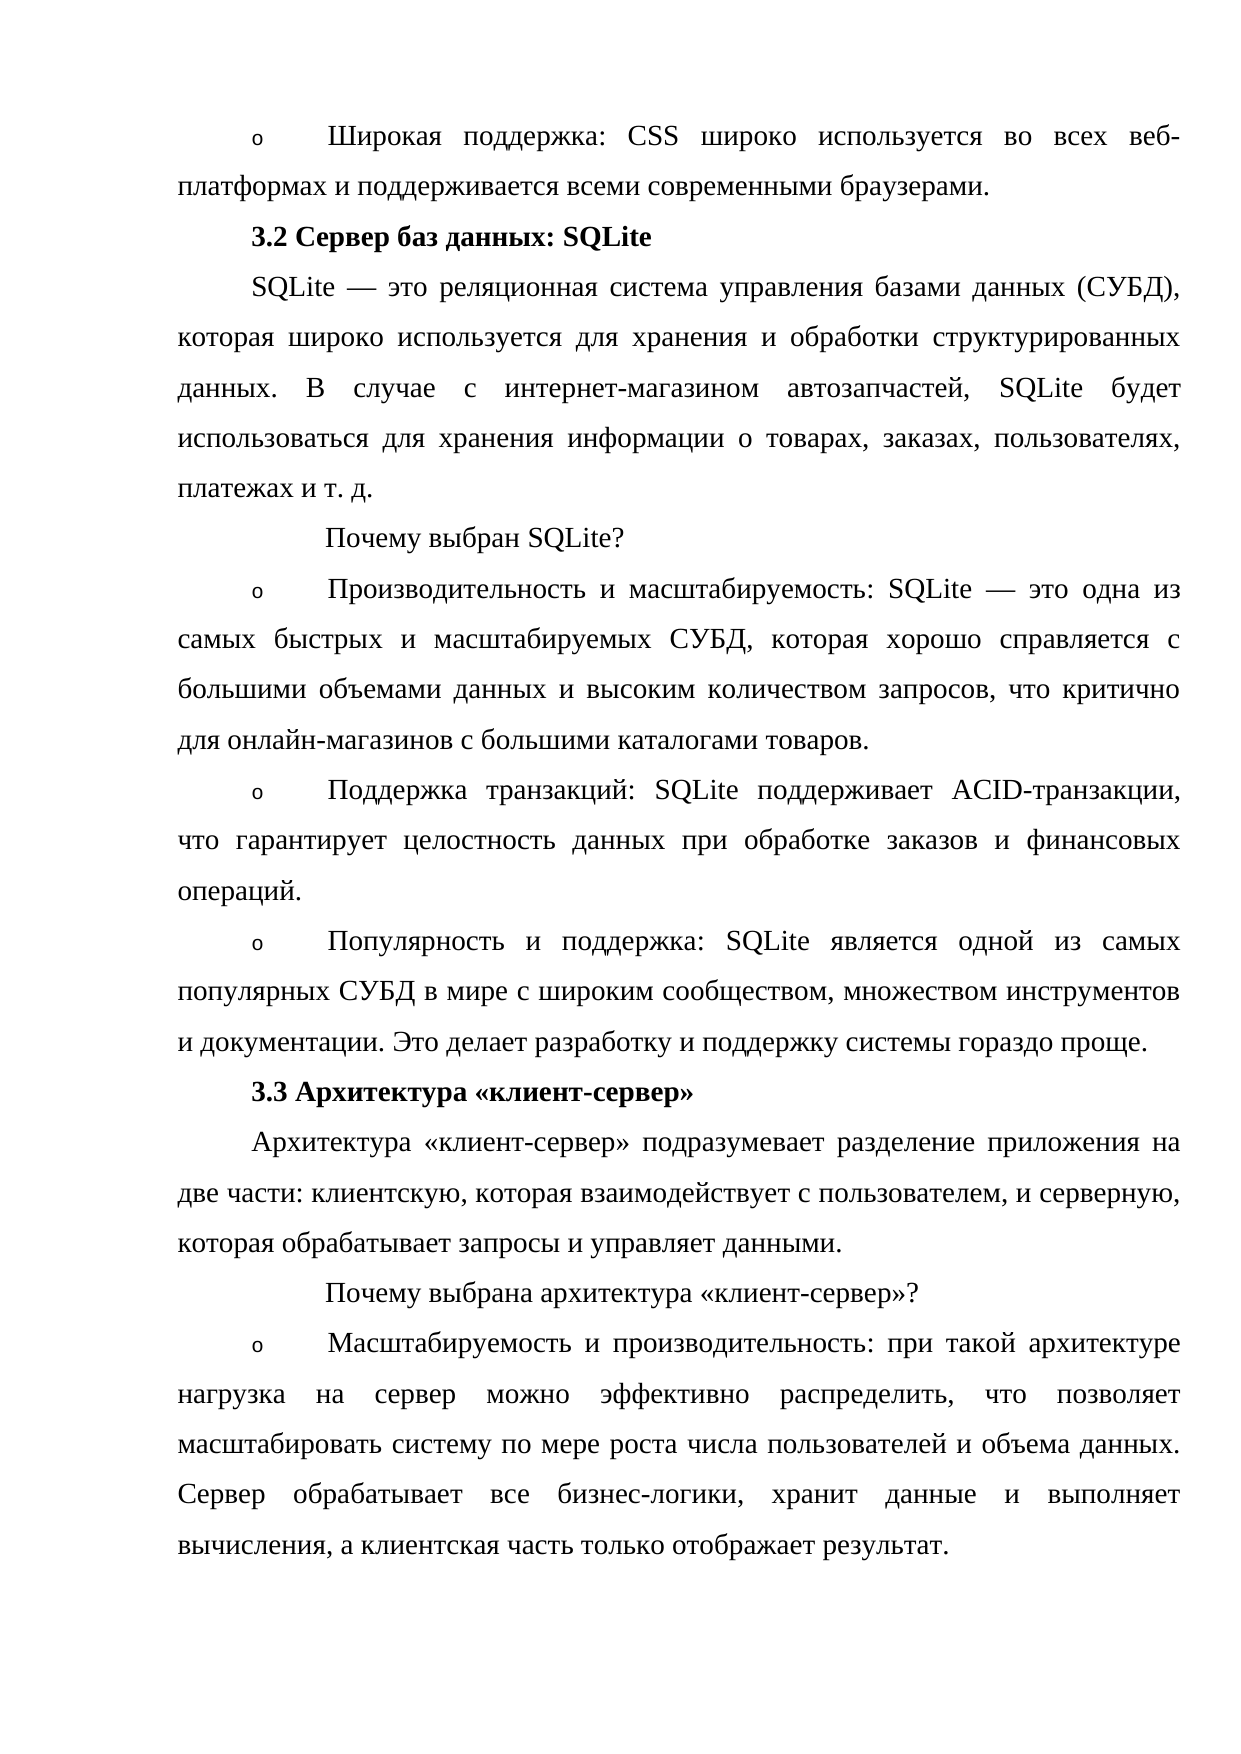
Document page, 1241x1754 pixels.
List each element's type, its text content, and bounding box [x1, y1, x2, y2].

text SQLite — это реляционная система управления базами данных (СУБД), которая широко используется для хранения и обработки структурированных данных. В случае с интернет-магазином автозапчастей, SQLite будет использоваться для хранения информации о товарах, заказах, пользователях, платежах и т. д. [177, 269, 1181, 504]
list Производительность и масштабируемость: SQLite — это одна из самых быстрых и масштабируемых СУБД, которая хорошо справляется с большими объемами данных и высоким количеством запросов, что критично для онлайн-магазинов с большими каталогами товаров. [177, 571, 1181, 755]
text Почему выбран SQLite? [251, 521, 1181, 554]
subtitle 3.2 Сервер баз данных: SQLite [177, 219, 1181, 252]
text Почему выбрана архитектура «клиент-сервер»? [251, 1275, 1181, 1309]
subtitle 3.3 Архитектура «клиент-сервер» [177, 1074, 1181, 1108]
list Широкая поддержка: CSS широко используется во всех веб-платформах и поддерживается всеми современными браузерами. [177, 118, 1181, 202]
list Популярность и поддержка: SQLite является одной из самых популярных СУБД в мире с широким сообществом, множеством инструментов и документации. Это делает разработку и поддержку системы гораздо проще. [177, 923, 1181, 1057]
list Поддержка транзакций: SQLite поддерживает ACID-транзакции, что гарантирует целостность данных при обработке заказов и финансовых операций. [177, 772, 1181, 906]
list Масштабируемость и производительность: при такой архитектуре нагрузка на сервер можно эффективно распределить, что позволяет масштабировать систему по мере роста числа пользователей и объема данных. Сервер обрабатывает все бизнес-логики, хранит данные и выполняет вычисления, а клиентская часть только отображает результат. [177, 1326, 1181, 1560]
text Архитектура «клиент-сервер» подразумевает разделение приложения на две части: клиентскую, которая взаимодействует с пользователем, и серверную, которая обрабатывает запросы и управляет данными. [177, 1124, 1181, 1258]
